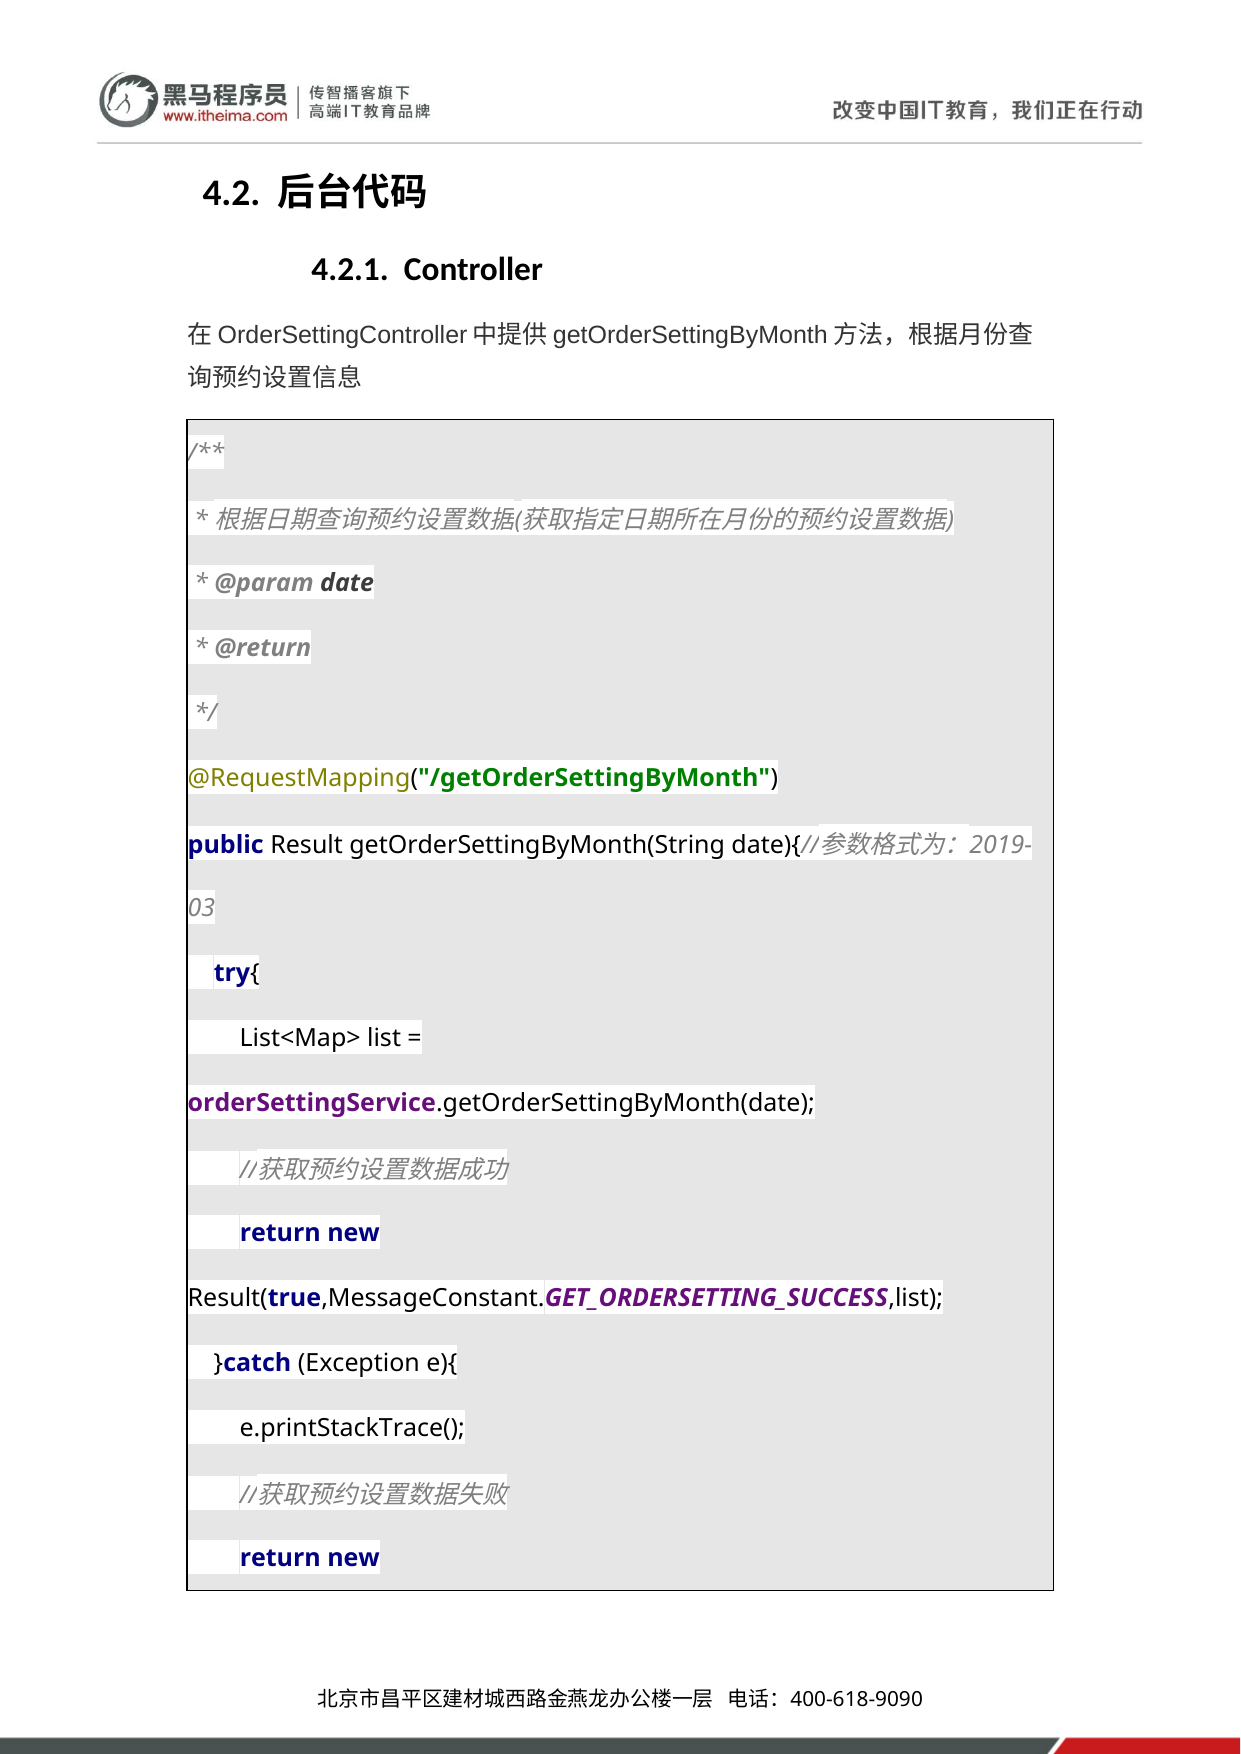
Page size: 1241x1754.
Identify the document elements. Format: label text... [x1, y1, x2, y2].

picture [0, 1678, 1241, 1754]
text 在OrderSettingController中提供getOrderSettingByMonth方法，根据月份查询预约设置信息 [187, 314, 1053, 394]
subtitle Controller [311, 248, 1053, 289]
subtitle 后台代码 [202, 162, 1053, 216]
picture [0, 1, 1241, 151]
